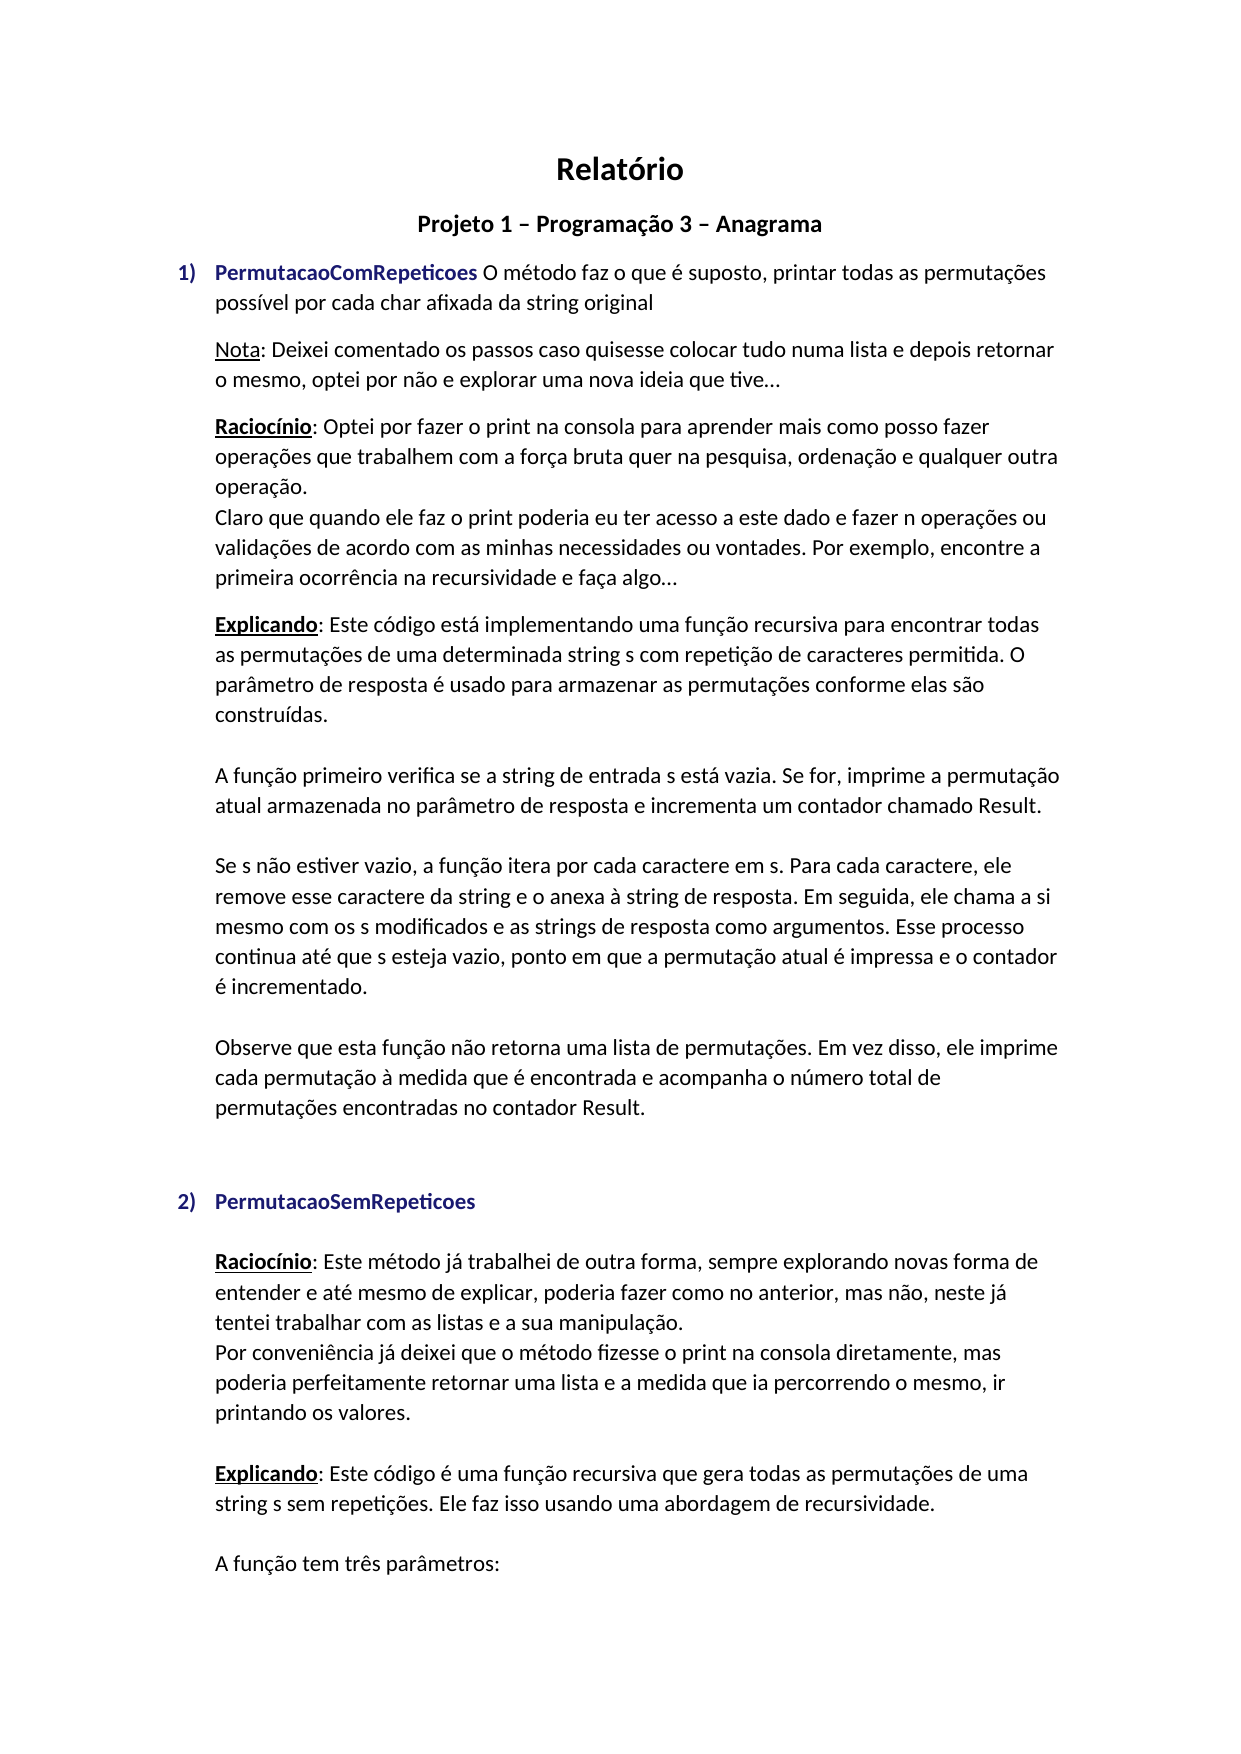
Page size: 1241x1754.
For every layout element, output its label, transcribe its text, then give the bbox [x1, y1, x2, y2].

text Relatório [177, 148, 1063, 188]
list Raciocínio: Este método já trabalhei de outra forma, sempre explorando novas forma de entender e até mesmo de explicar, poderia fazer como no anterior, mas não, neste já tentei trabalhar com as listas e a sua manipulação. Por conveniência já deixei que o método fizesse o print na consola diretamente, mas poderia perfeitamente retornar uma lista e a medida que ia percorrendo o mesmo, ir printando os valores. [215, 1247, 1063, 1426]
list PermutacaoSemRepeticoes [177, 1187, 1063, 1215]
text Nota: Deixei comentado os passos caso quisesse colocar tudo numa lista e depois retornar o mesmo, optei por não e explorar uma nova ideia que tive… [215, 335, 1063, 393]
text Explicando: Este código está implementando uma função recursiva para encontrar todas as permutações de uma determinada string s com repetição de caracteres permitida. O parâmetro de resposta é usado para armazenar as permutações conforme elas são construídas. A função primeiro verifica se a string de entrada s está vazia. Se for, imprime a permutação atual armazenada no parâmetro de resposta e incrementa um contador chamado Result. Se s não estiver vazio, a função itera por cada caractere em s. Para cada caractere, ele remove esse caractere da string e o anexa à string de resposta. Em seguida, ele chama a si mesmo com os s modificados e as strings de resposta como argumentos. Esse processo continua até que s esteja vazio, ponto em que a permutação atual é impressa e o contador é incrementado. Observe que esta função não retorna uma lista de permutações. Em vez disso, ele imprime cada permutação à medida que é encontrada e acompanha o número total de permutações encontradas no contador Result. [215, 610, 1063, 1121]
text Projeto 1 – Programação 3 – Anagrama [177, 208, 1063, 239]
text Raciocínio: Optei por fazer o print na consola para aprender mais como posso fazer operações que trabalhem com a força bruta quer na pesquisa, ordenação e qualquer outra operação. Claro que quando ele faz o print poderia eu ter acesso a este dado e fazer n operações ou validações de acordo com as minhas necessidades ou vontades. Por exemplo, encontre a primeira ocorrência na recursividade e faça algo… [215, 412, 1063, 591]
list PermutacaoComRepeticoes O método faz o que é suposto, printar todas as permutações possível por cada char afixada da string original [177, 258, 1063, 316]
